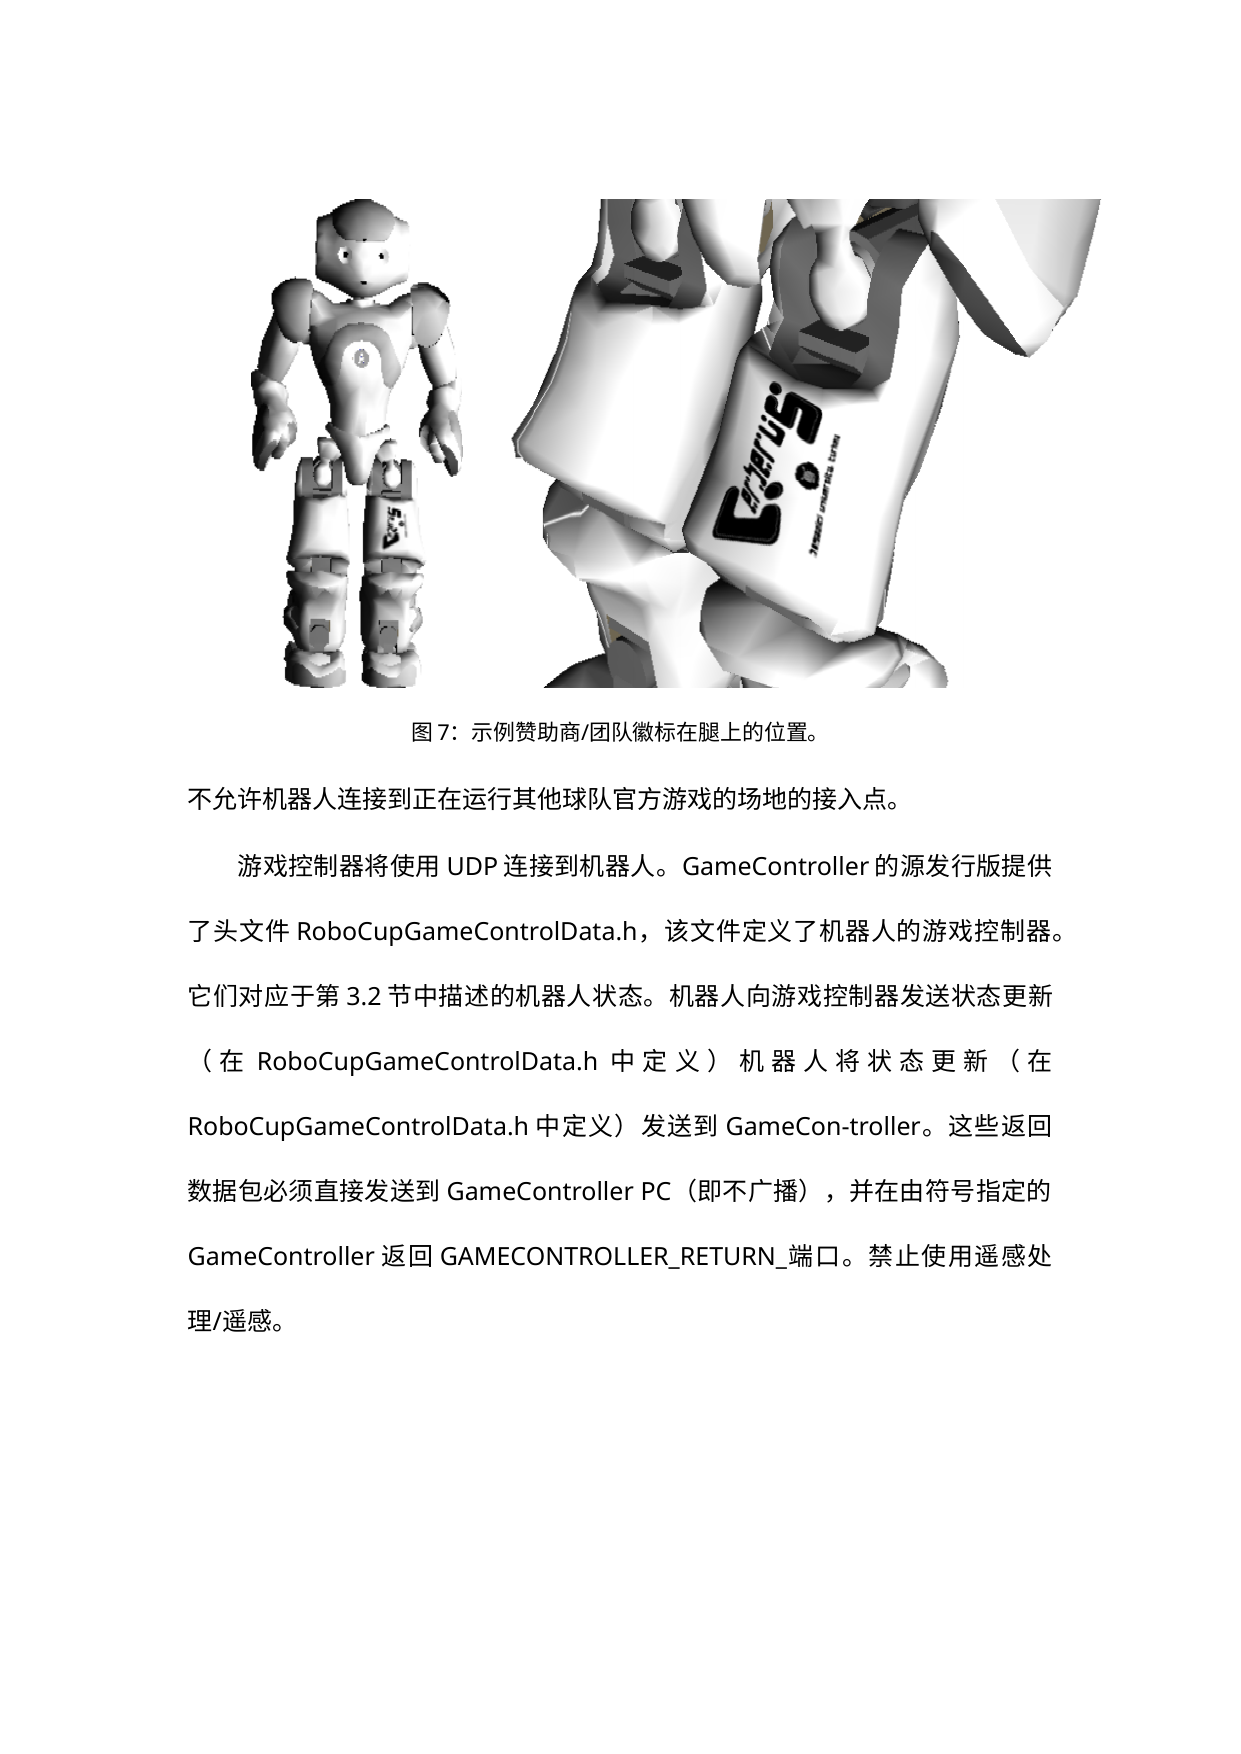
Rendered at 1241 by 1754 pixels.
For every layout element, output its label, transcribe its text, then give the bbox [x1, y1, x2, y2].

text 不允许机器人连接到正在运行其他球队官方游戏的场地的接入点。 [187, 779, 1053, 816]
text 游戏控制器将使用UDP连接到机器人。GameController的源发行版提供了头文件RoboCupGameControlData.h，该文件定义了机器人的游戏控制器。它们对应于第3.2节中描述的机器人状态。机器人向游戏控制器发送状态更新（在RoboCupGameControlData.h中定义）机器人将状态更新（在RoboCupGameControlData.h中定义）发送到GameCon-troller。这些返回数据包必须直接发送到GameController PC（即不广播），并在由符号指定的GameController返回GAMECONTROLLER_RETURN_端口。禁止使用遥感处理/遥感。 [187, 832, 1053, 1352]
text 图7：示例赞助商/团队徽标在腿上的位置。 [187, 714, 1053, 747]
picture [245, 167, 1110, 709]
